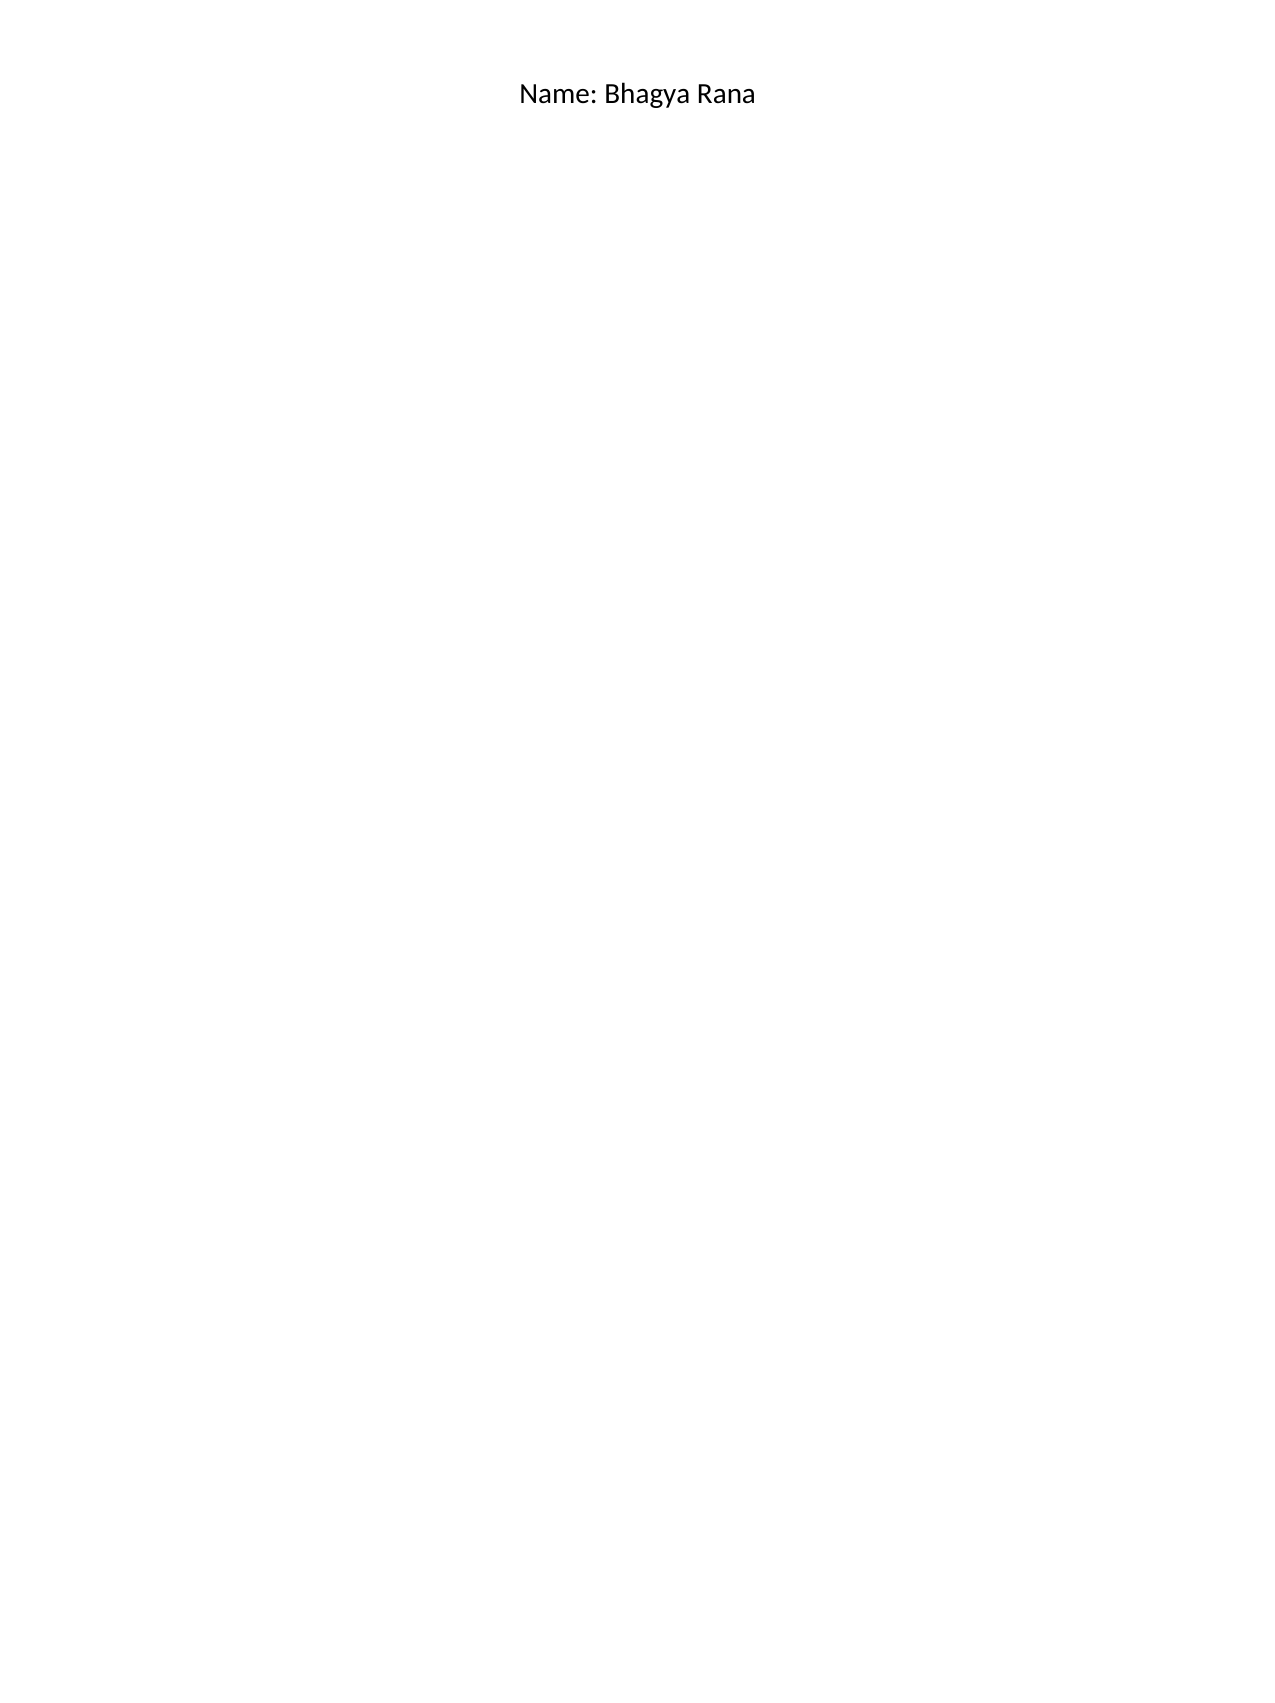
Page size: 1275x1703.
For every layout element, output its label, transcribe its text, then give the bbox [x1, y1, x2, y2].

text Name: Bhagya Rana [75, 75, 1200, 111]
